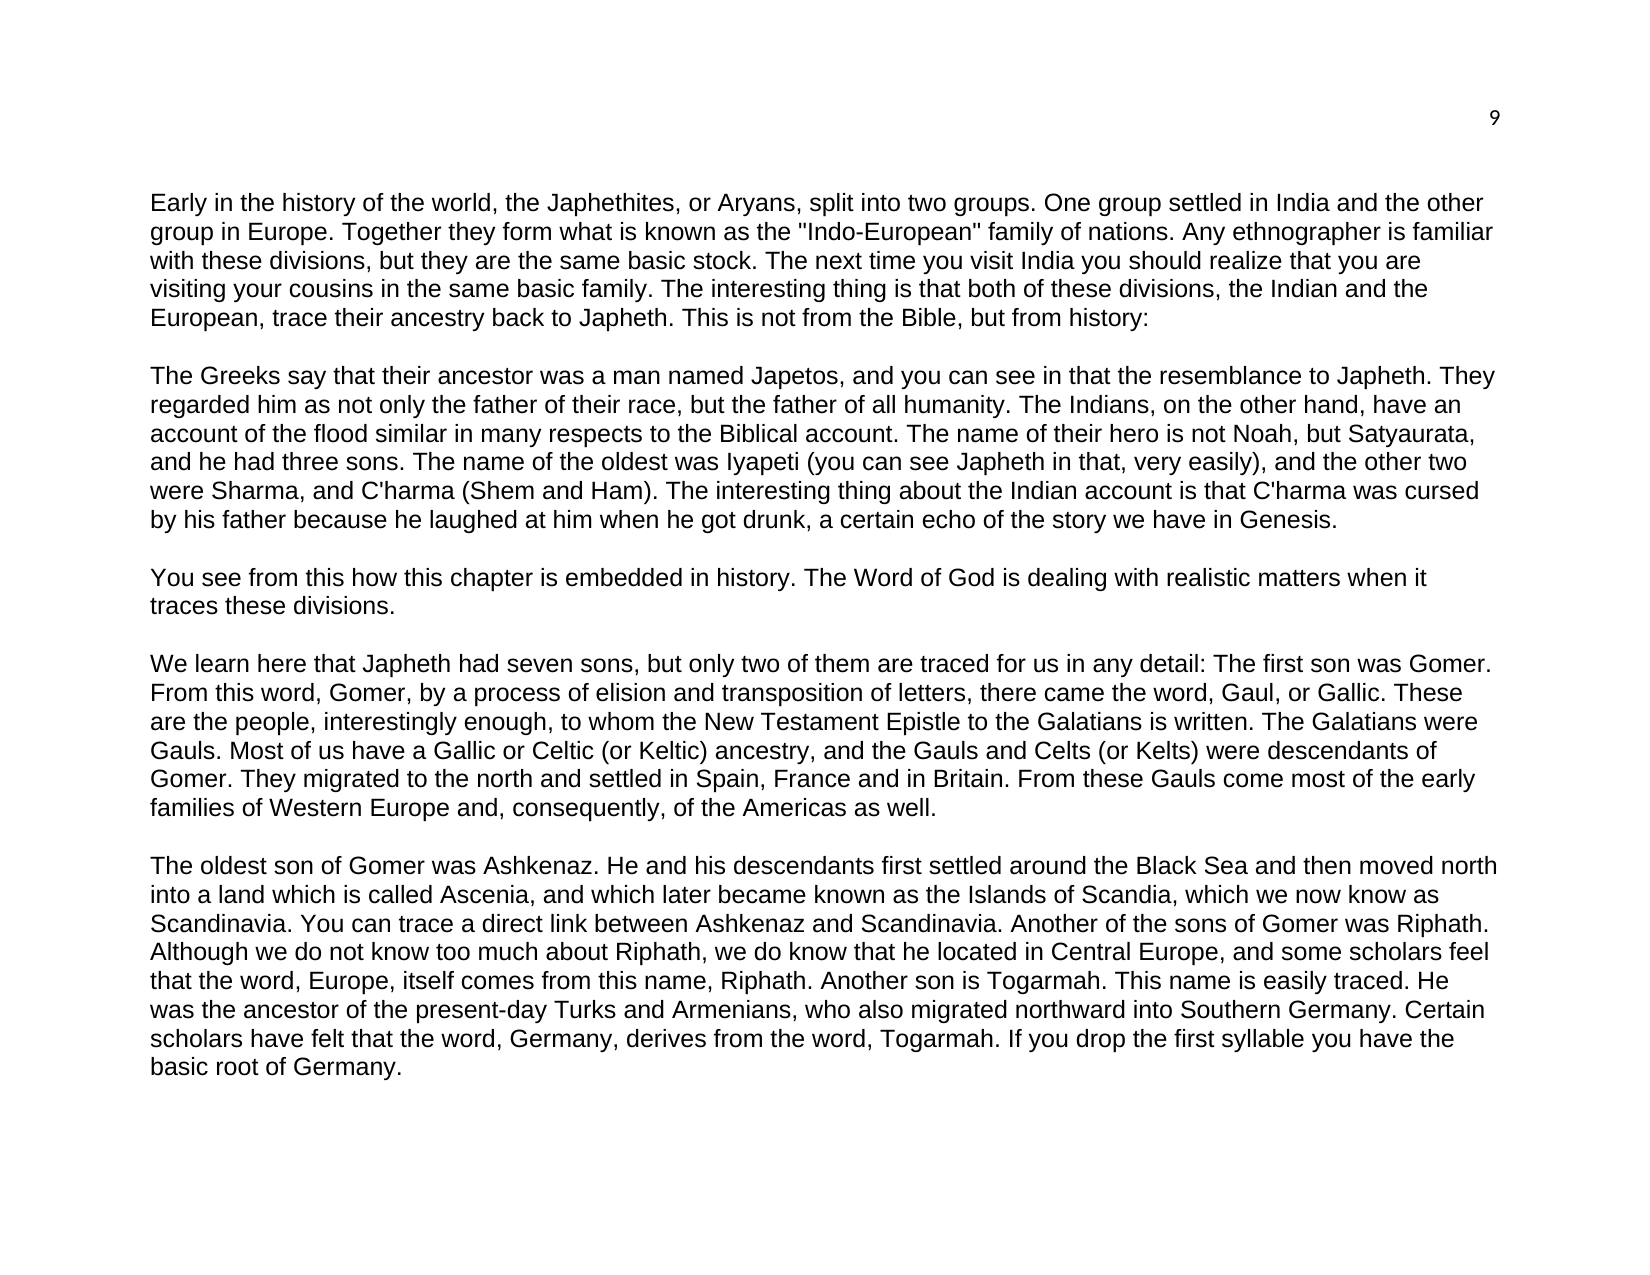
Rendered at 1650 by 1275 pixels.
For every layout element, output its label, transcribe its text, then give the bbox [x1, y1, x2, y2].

text You see from this how this chapter is embedded in history. The Word of God is dealing with realistic matters when it traces these divisions. [150, 563, 1500, 620]
text We learn here that Japheth had seven sons, but only two of them are traced for us in any detail: The first son was Gomer. From this word, Gomer, by a process of elision and transposition of letters, there came the word, Gaul, or Gallic. These are the people, interestingly enough, to whom the New Testament Epistle to the Galatians is written. The Galatians were Gauls. Most of us have a Gallic or Celtic (or Keltic) ancestry, and the Gauls and Celts (or Kelts) were descendants of Gomer. They migrated to the north and settled in Spain, France and in Britain. From these Gauls come most of the early families of Western Europe and, consequently, of the Americas as well. [150, 649, 1500, 822]
text The oldest son of Gomer was Ashkenaz. He and his descendants first settled around the Black Sea and then moved north into a land which is called Ascenia, and which later became known as the Islands of Scandia, which we now know as Scandinavia. You can trace a direct link between Ashkenaz and Scandinavia. Another of the sons of Gomer was Riphath. Although we do not know too much about Riphath, we do know that he located in Central Europe, and some scholars feel that the word, Europe, itself comes from this name, Riphath. Another son is Togarmah. This name is easily traced. He was the ancestor of the present-day Turks and Armenians, who also migrated northward into Southern Germany. Certain scholars have felt that the word, Germany, derives from the word, Togarmah. If you drop the first syllable you have the basic root of Germany. [150, 851, 1500, 1081]
text The Greeks say that their ancestor was a man named Japetos, and you can see in that the resemblance to Japheth. They regarded him as not only the father of their race, but the father of all humanity. The Indians, on the other hand, have an account of the flood similar in many respects to the Biblical account. The name of their hero is not Noah, but Satyaurata, and he had three sons. The name of the oldest was Iyapeti (you can see Japheth in that, very easily), and the other two were Sharma, and C'harma (Shem and Ham). The interesting thing about the Indian account is that C'harma was cursed by his father because he laughed at him when he got drunk, a certain echo of the story we have in Genesis. [150, 361, 1500, 533]
text Early in the history of the world, the Japhethites, or Aryans, split into two groups. One group settled in India and the other group in Europe. Together they form what is known as the "Indo-European" family of nations. Any ethnographer is familiar with these divisions, but they are the same basic stock. The next time you visit India you should realize that you are visiting your cousins in the same basic family. The interesting thing is that both of these divisions, the Indian and the European, trace their ancestry back to Japheth. This is not from the Bible, but from history: [150, 188, 1500, 332]
